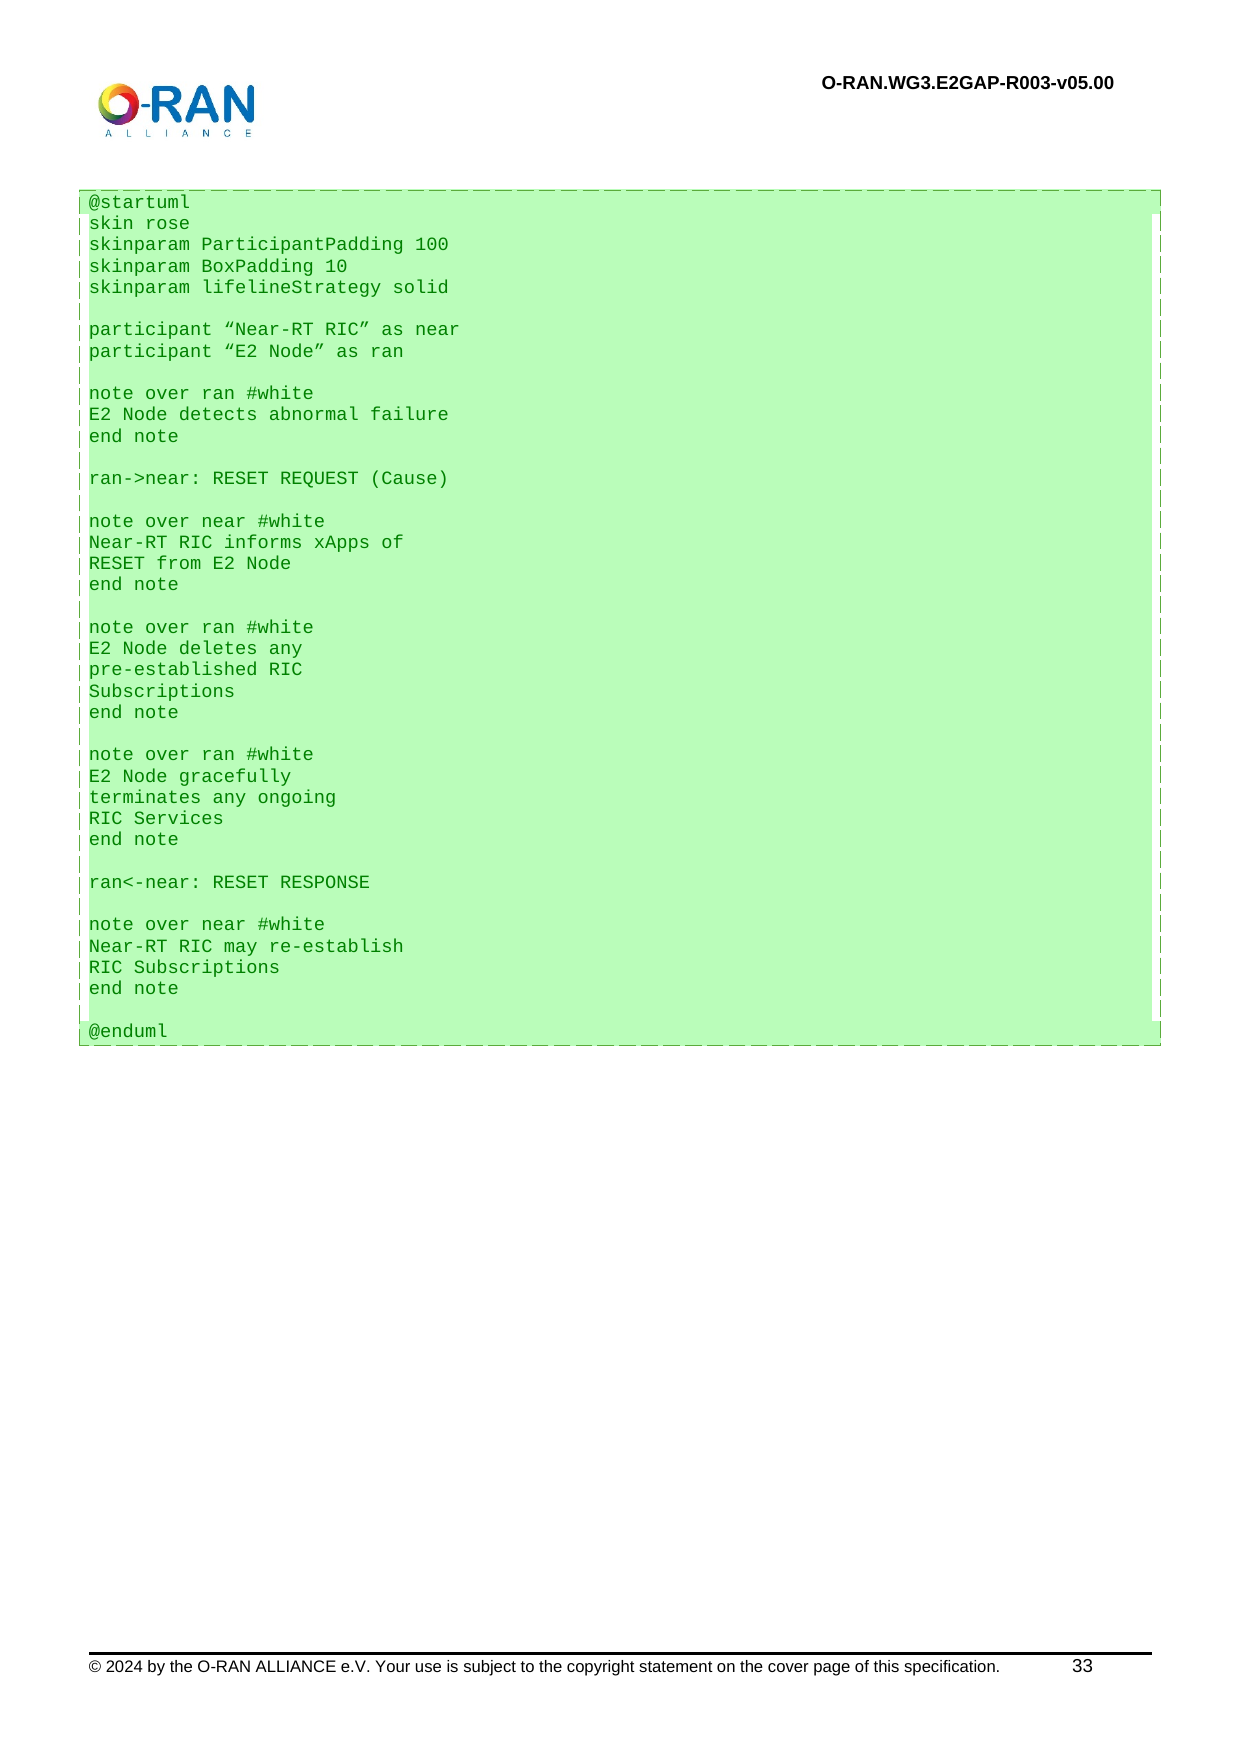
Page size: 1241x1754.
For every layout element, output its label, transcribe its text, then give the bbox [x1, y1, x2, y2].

text ran<-near: RESET RESPONSE [89, 873, 1152, 894]
text @startuml [79, 189, 1161, 214]
text @enduml [79, 1018, 1161, 1046]
text note over near #white [89, 511, 1152, 533]
picture [88, 70, 268, 148]
text RESET from E2 Node [89, 554, 1152, 575]
text note over near #white [89, 915, 1152, 936]
text terminates any ongoing [89, 788, 1152, 809]
text skinparam lifelineStrategy solid [89, 278, 1152, 299]
text skinparam BoxPadding 10 [89, 256, 1152, 278]
text note over ran #white [89, 745, 1152, 766]
text end note [89, 426, 1152, 448]
text E2 Node detects abnormal failure [89, 405, 1152, 426]
text RIC Services [89, 809, 1152, 830]
text end note [89, 575, 1152, 596]
text E2 Node deletes any [89, 639, 1152, 660]
text skinparam ParticipantPadding 100 [89, 235, 1152, 256]
text participant “Near-RT RIC” as near [89, 320, 1152, 341]
text pre-established RIC [89, 660, 1152, 681]
text Subscriptions [89, 681, 1152, 703]
text participant “E2 Node” as ran [89, 341, 1152, 363]
text end note [89, 703, 1152, 724]
text note over ran #white [89, 618, 1152, 639]
text ran->near: RESET REQUEST (Cause) [89, 469, 1152, 490]
text note over ran #white [89, 384, 1152, 405]
text Near-RT RIC informs xApps of [89, 533, 1152, 554]
text end note [89, 979, 1152, 1000]
text end note [89, 830, 1152, 851]
text RIC Subscriptions [89, 958, 1152, 979]
text Near-RT RIC may re-establish [89, 936, 1152, 958]
text E2 Node gracefully [89, 766, 1152, 788]
text skin rose [89, 214, 1152, 235]
